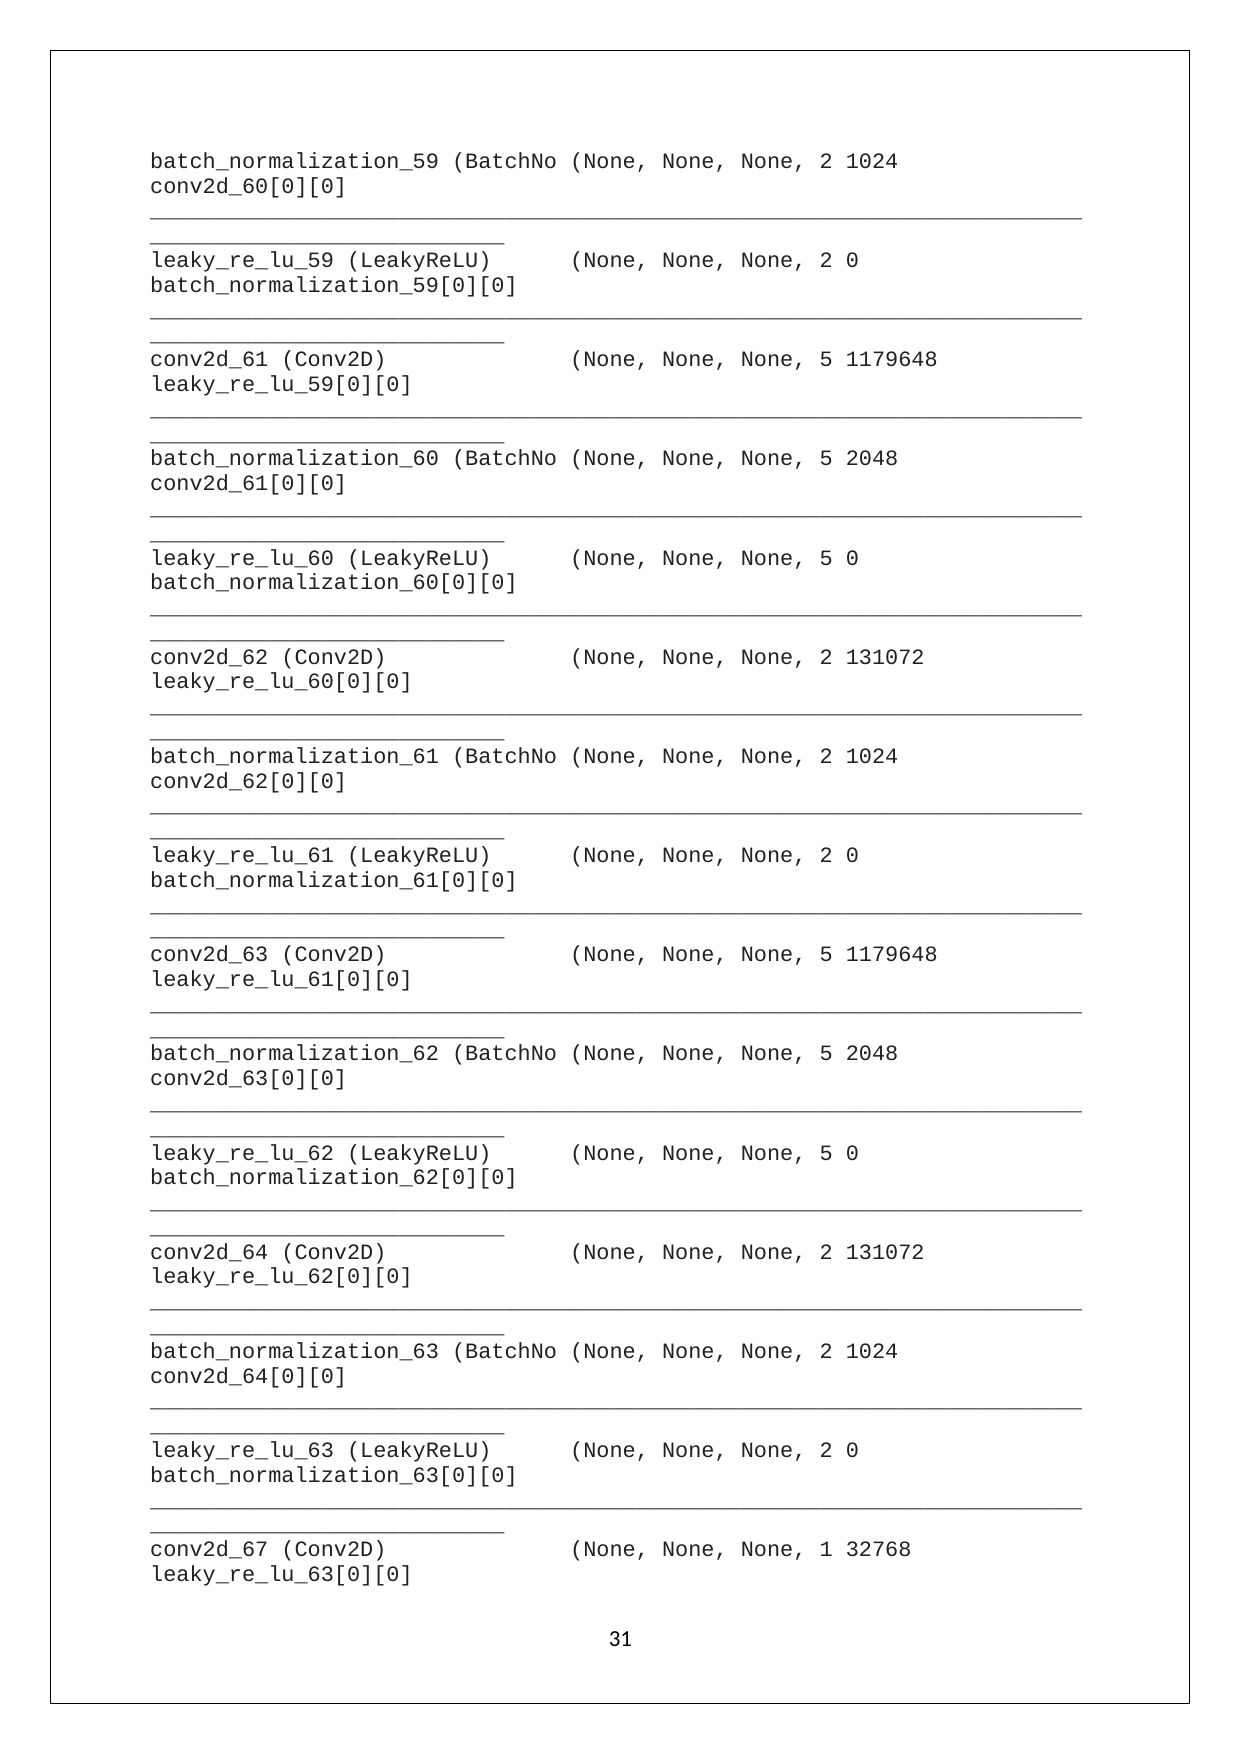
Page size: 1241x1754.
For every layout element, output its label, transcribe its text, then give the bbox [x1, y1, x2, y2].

text leaky_re_lu_61 (LeakyReLU) (None, None, None, 2 0 batch_normalization_61[0][0] [517, 844, 1090, 894]
text __________________________________________________________________________________________________ [504, 1191, 1090, 1241]
text batch_normalization_60 (BatchNo (None, None, None, 5 2048 conv2d_61[0][0] [150, 447, 1090, 497]
text __________________________________________________________________________________________________ [504, 497, 1090, 547]
text conv2d_64 (Conv2D) (None, None, None, 2 131072 leaky_re_lu_62[0][0] [412, 1241, 1090, 1290]
text conv2d_67 (Conv2D) (None, None, None, 1 32768 leaky_re_lu_63[0][0] [412, 1538, 1090, 1588]
text __________________________________________________________________________________________________ [504, 695, 1090, 745]
text leaky_re_lu_62 (LeakyReLU) (None, None, None, 5 0 batch_normalization_62[0][0] [517, 1142, 1090, 1191]
text leaky_re_lu_60 (LeakyReLU) (None, None, None, 5 0 batch_normalization_60[0][0] [517, 547, 1090, 596]
text __________________________________________________________________________________________________ [150, 894, 1090, 943]
text __________________________________________________________________________________________________ [504, 596, 1090, 646]
text conv2d_63 (Conv2D) (None, None, None, 5 1179648 leaky_re_lu_61[0][0] [412, 943, 1090, 993]
text batch_normalization_59 (BatchNo (None, None, None, 2 1024 conv2d_60[0][0] [347, 150, 1090, 199]
text __________________________________________________________________________________________________ [504, 1290, 1090, 1340]
text conv2d_62 (Conv2D) (None, None, None, 2 131072 leaky_re_lu_60[0][0] [412, 646, 1090, 695]
text batch_normalization_61 (BatchNo (None, None, None, 2 1024 conv2d_62[0][0] [347, 745, 1090, 794]
text batch_normalization_63 (BatchNo (None, None, None, 2 1024 conv2d_64[0][0] [347, 1340, 1090, 1389]
text leaky_re_lu_63 (LeakyReLU) (None, None, None, 2 0 batch_normalization_63[0][0] [517, 1439, 1090, 1489]
text __________________________________________________________________________________________________ [150, 794, 1090, 844]
text __________________________________________________________________________________________________ [150, 199, 1090, 249]
text __________________________________________________________________________________________________ [504, 993, 1090, 1042]
text __________________________________________________________________________________________________ [150, 1489, 1090, 1538]
text conv2d_61 (Conv2D) (None, None, None, 5 1179648 leaky_re_lu_59[0][0] [412, 348, 1090, 398]
text __________________________________________________________________________________________________ [504, 1092, 1090, 1142]
text leaky_re_lu_59 (LeakyReLU) (None, None, None, 2 0 batch_normalization_59[0][0] [517, 249, 1090, 299]
text batch_normalization_62 (BatchNo (None, None, None, 5 2048 conv2d_63[0][0] [150, 1042, 1090, 1092]
text __________________________________________________________________________________________________ [150, 299, 1090, 348]
text __________________________________________________________________________________________________ [504, 398, 1090, 447]
text __________________________________________________________________________________________________ [150, 1389, 1090, 1439]
